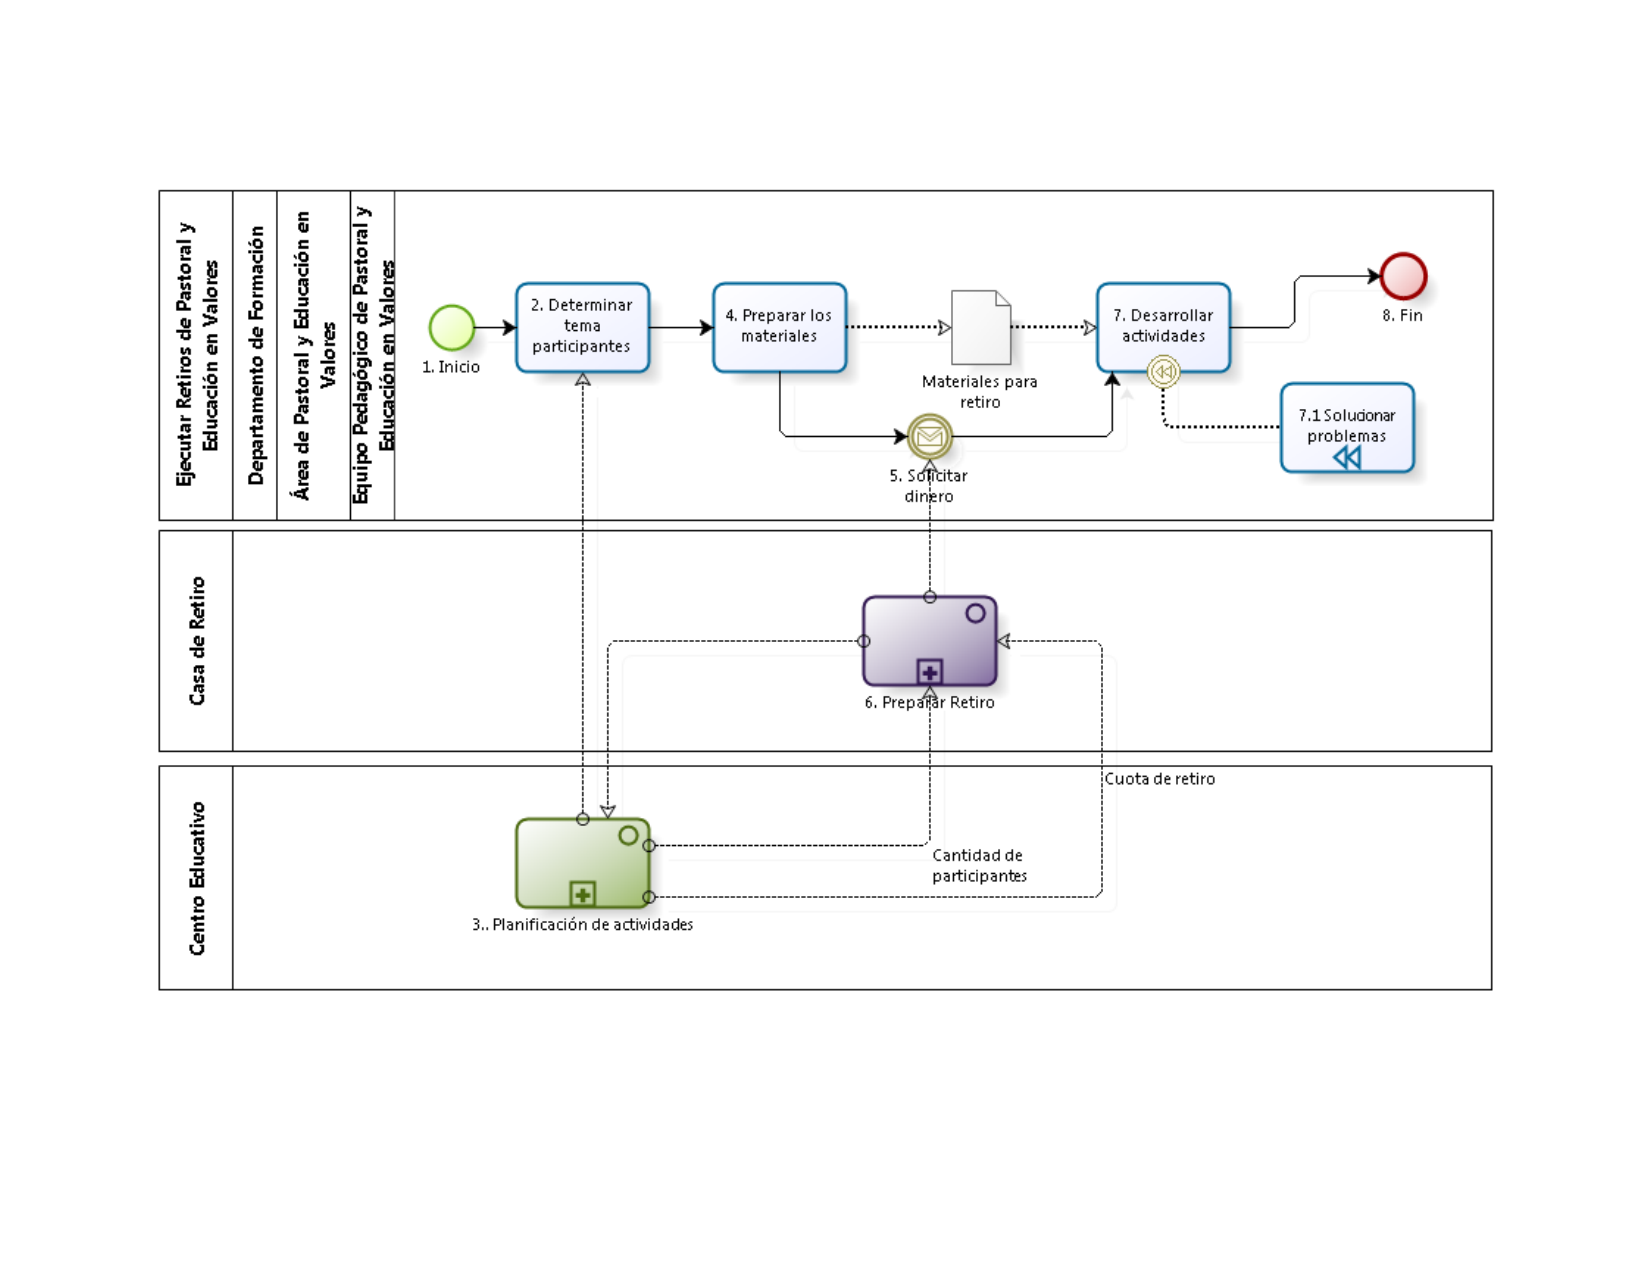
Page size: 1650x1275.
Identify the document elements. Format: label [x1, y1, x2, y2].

picture [147, 177, 1503, 1001]
